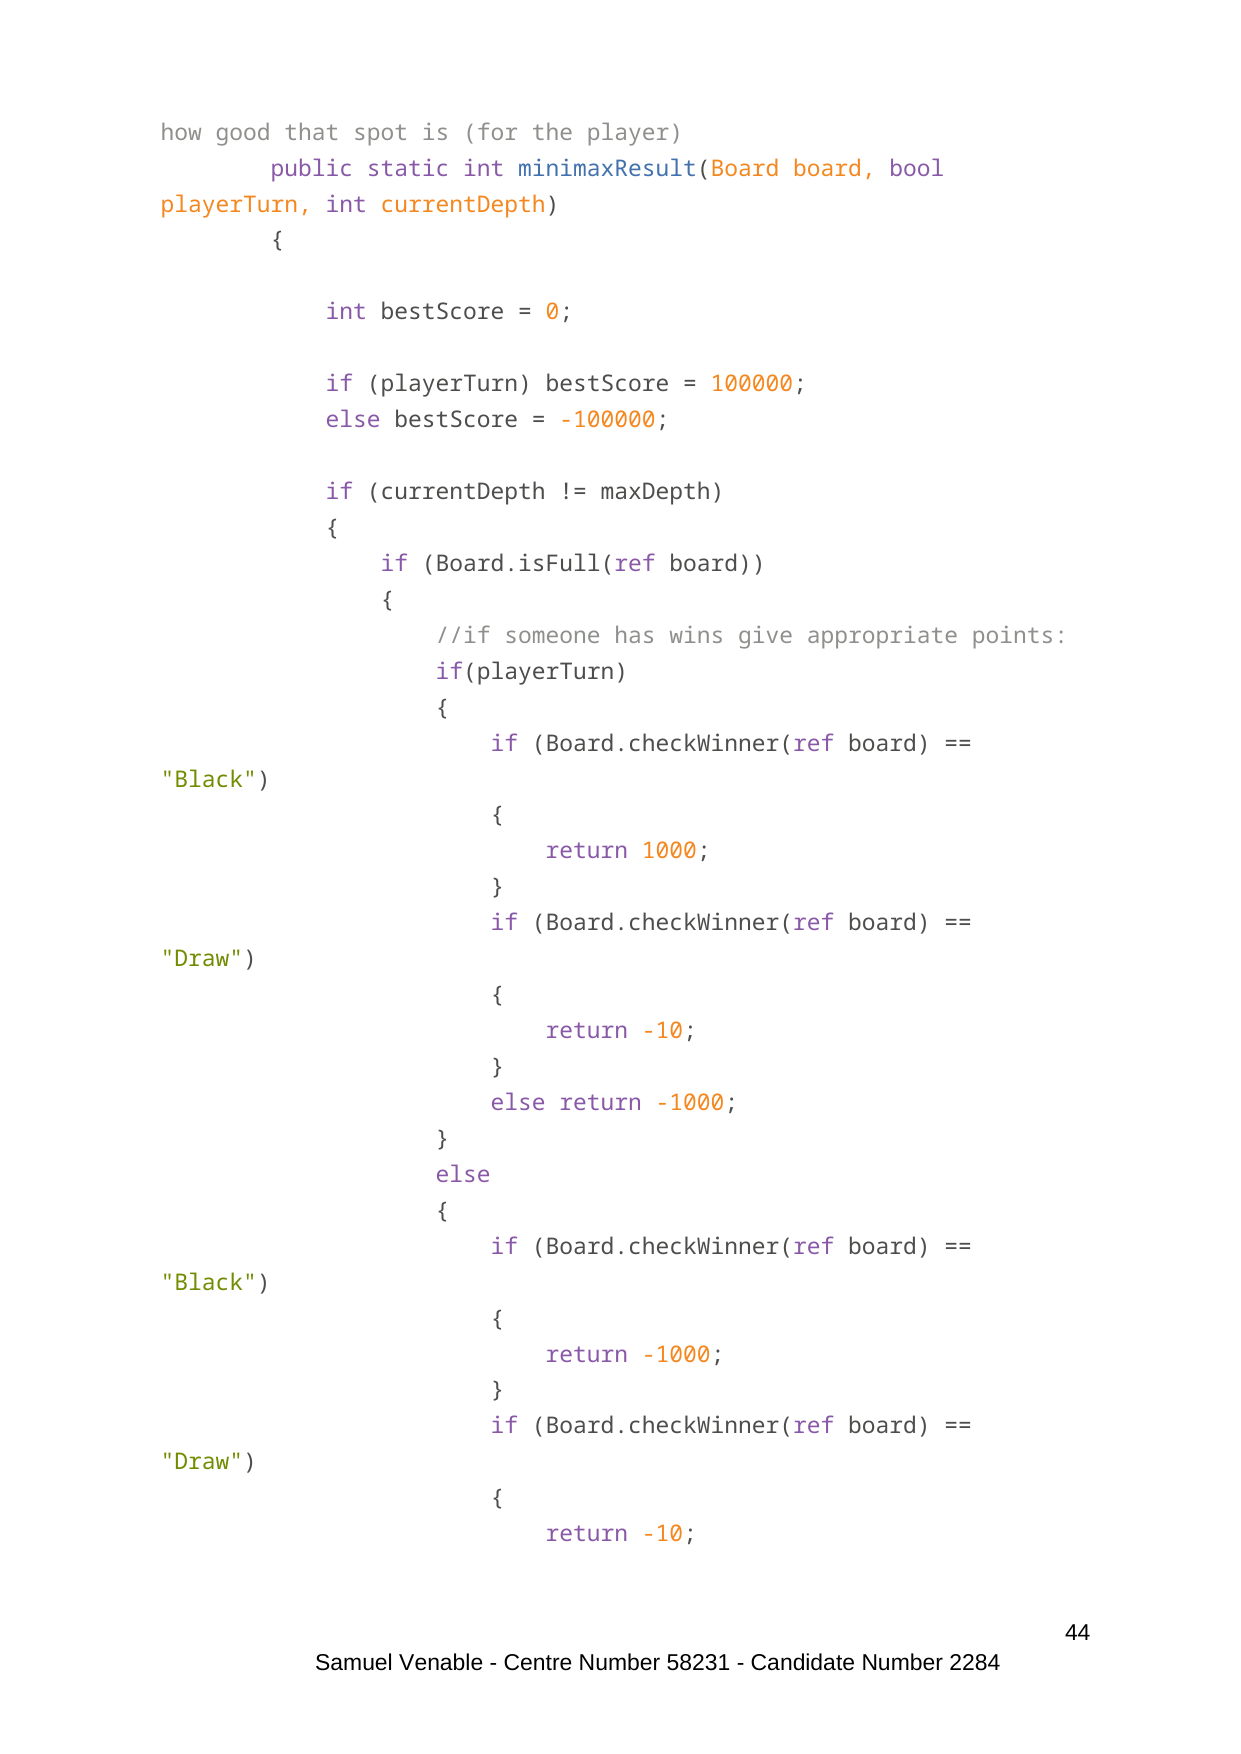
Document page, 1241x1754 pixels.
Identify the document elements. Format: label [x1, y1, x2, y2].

table_header [150, 105, 1090, 1559]
